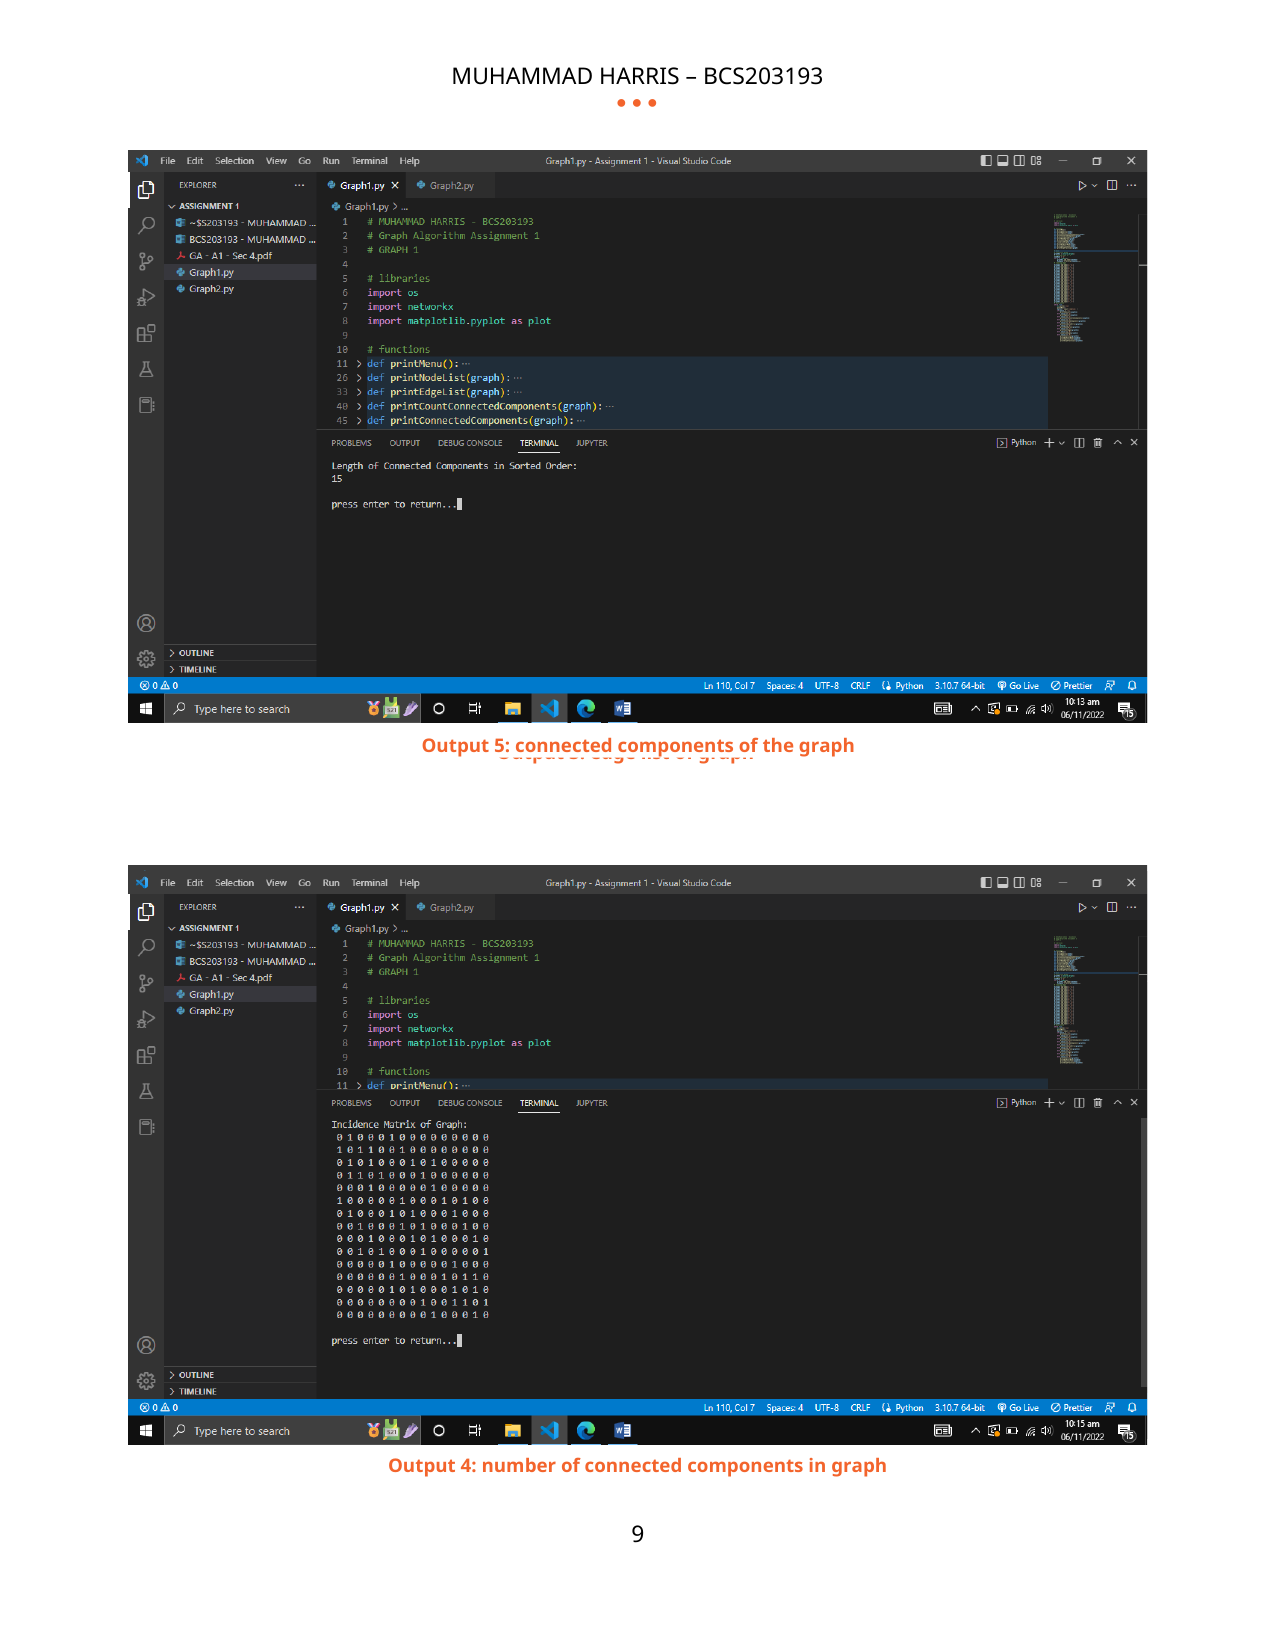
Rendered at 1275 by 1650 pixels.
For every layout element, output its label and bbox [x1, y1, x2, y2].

picture [128, 150, 1148, 723]
picture [128, 865, 1148, 1445]
